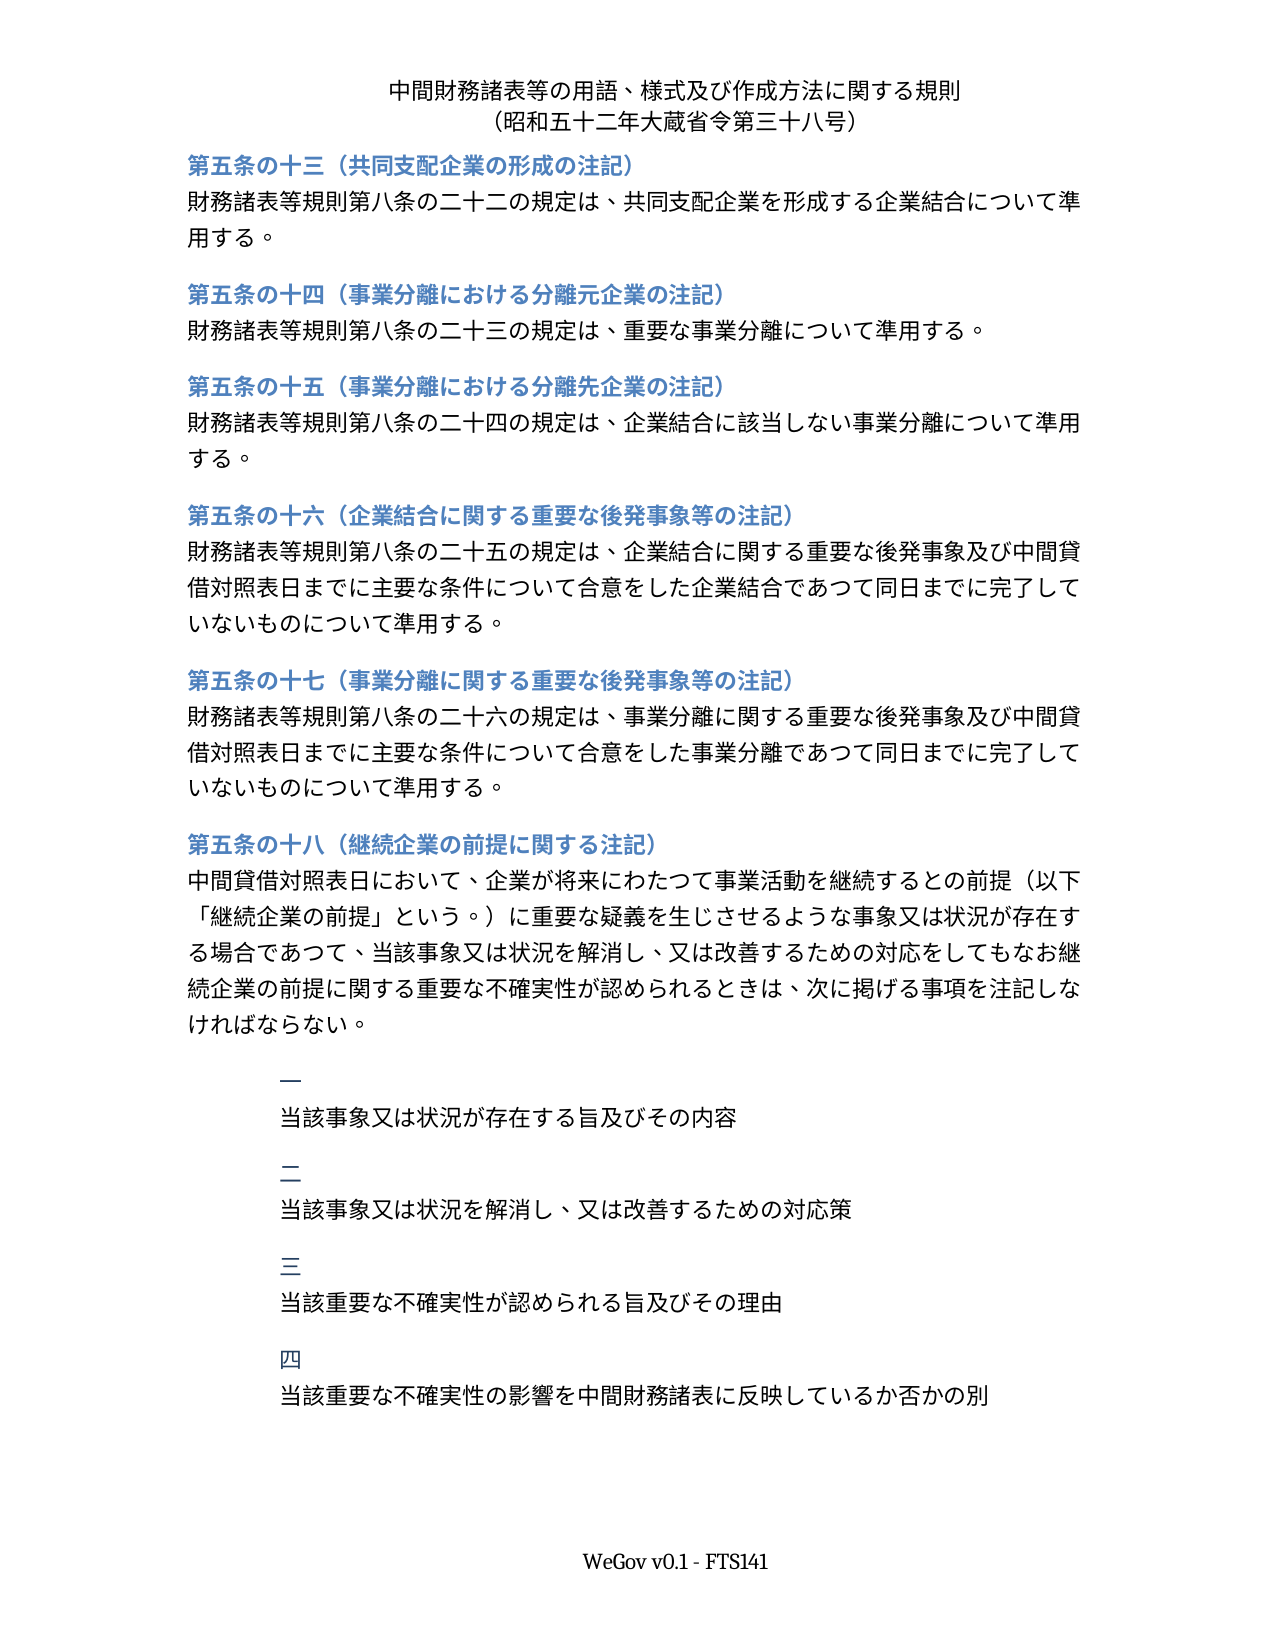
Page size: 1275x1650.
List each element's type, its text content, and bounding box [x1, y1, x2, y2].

subtitle 二 [279, 1158, 1087, 1189]
text 財務諸表等規則第八条の二十六の規定は、事業分離に関する重要な後発事象及び中間貸借対照表日までに主要な条件について合意をした事業分離であつて同日までに完了していないものについて準用する。 [187, 701, 1087, 804]
subtitle 第五条の十六（企業結合に関する重要な後発事象等の注記） [187, 500, 1087, 531]
subtitle 第五条の十七（事業分離に関する重要な後発事象等の注記） [187, 664, 1087, 696]
text 財務諸表等規則第八条の二十四の規定は、企業結合に該当しない事業分離について準用する。 [187, 407, 1087, 474]
subtitle 一 [279, 1066, 1087, 1097]
subtitle 三 [279, 1251, 1087, 1282]
text 財務諸表等規則第八条の二十五の規定は、企業結合に関する重要な後発事象及び中間貸借対照表日までに主要な条件について合意をした企業結合であつて同日までに完了していないものについて準用する。 [187, 536, 1087, 639]
subtitle 四 [279, 1344, 1087, 1375]
text 当該重要な不確実性が認められる旨及びその理由 [279, 1287, 1087, 1318]
subtitle 第五条の十八（継続企業の前提に関する注記） [187, 829, 1087, 860]
subtitle 第五条の十三（共同支配企業の形成の注記） [187, 150, 1087, 181]
text 当該事象又は状況が存在する旨及びその内容 [279, 1102, 1087, 1133]
subtitle 第五条の十四（事業分離における分離元企業の注記） [187, 279, 1087, 310]
text 当該重要な不確実性の影響を中間財務諸表に反映しているか否かの別 [279, 1380, 1087, 1411]
subtitle 第五条の十五（事業分離における分離先企業の注記） [187, 371, 1087, 403]
text 財務諸表等規則第八条の二十三の規定は、重要な事業分離について準用する。 [187, 314, 1087, 346]
text 財務諸表等規則第八条の二十二の規定は、共同支配企業を形成する企業結合について準用する。 [187, 186, 1087, 253]
text 当該事象又は状況を解消し、又は改善するための対応策 [279, 1194, 1087, 1226]
text 中間貸借対照表日において、企業が将来にわたつて事業活動を継続するとの前提（以下「継続企業の前提」という。）に重要な疑義を生じさせるような事象又は状況が存在する場合であつて、当該事象又は状況を解消し、又は改善するための対応をしてもなお継続企業の前提に関する重要な不確実性が認められるときは、次に掲げる事項を注記しなければならない。 [187, 865, 1087, 1040]
